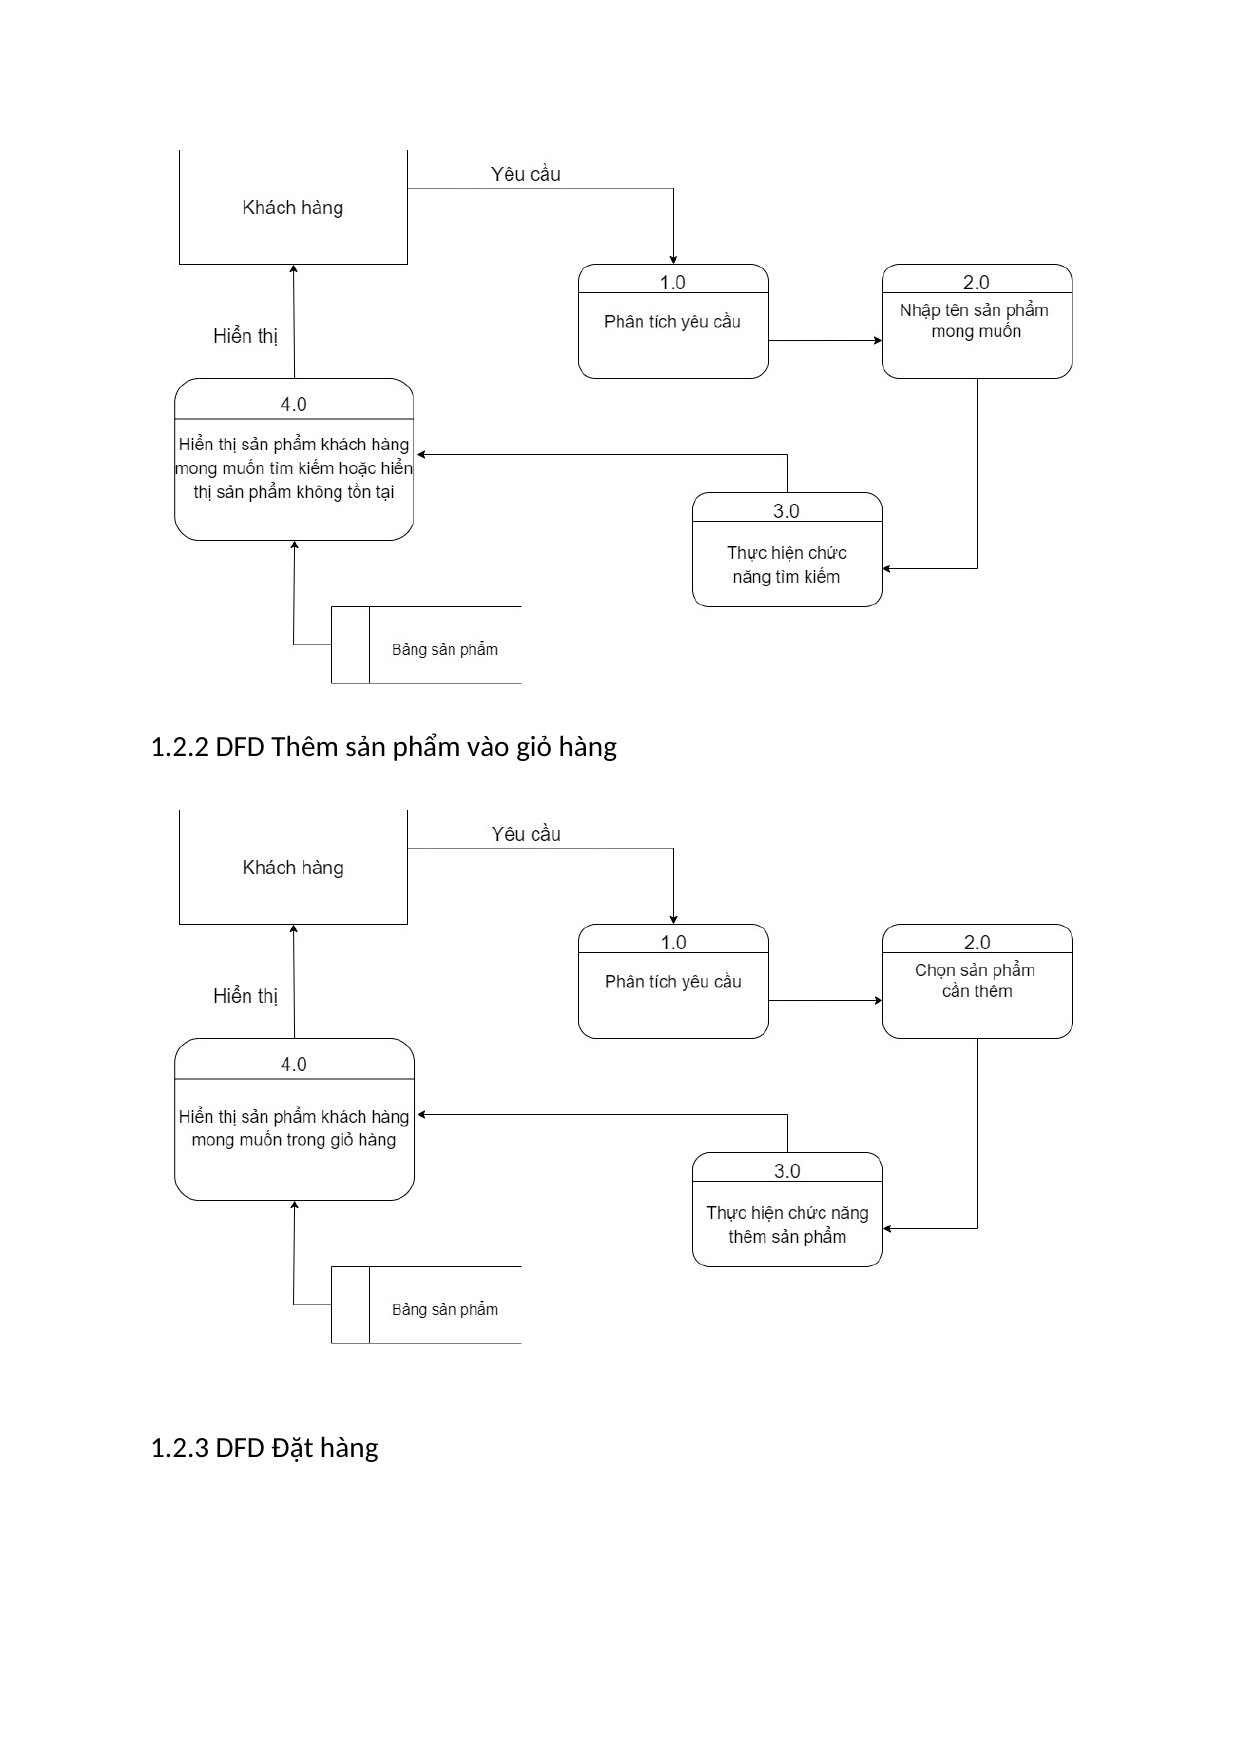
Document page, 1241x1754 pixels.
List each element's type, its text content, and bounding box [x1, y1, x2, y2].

picture [150, 150, 1091, 684]
picture [150, 810, 1091, 1344]
text 1.2.3 DFD Đặt hàng [150, 1429, 1090, 1465]
text 1.2.2 DFD Thêm sản phẩm vào giỏ hàng [150, 728, 1090, 764]
